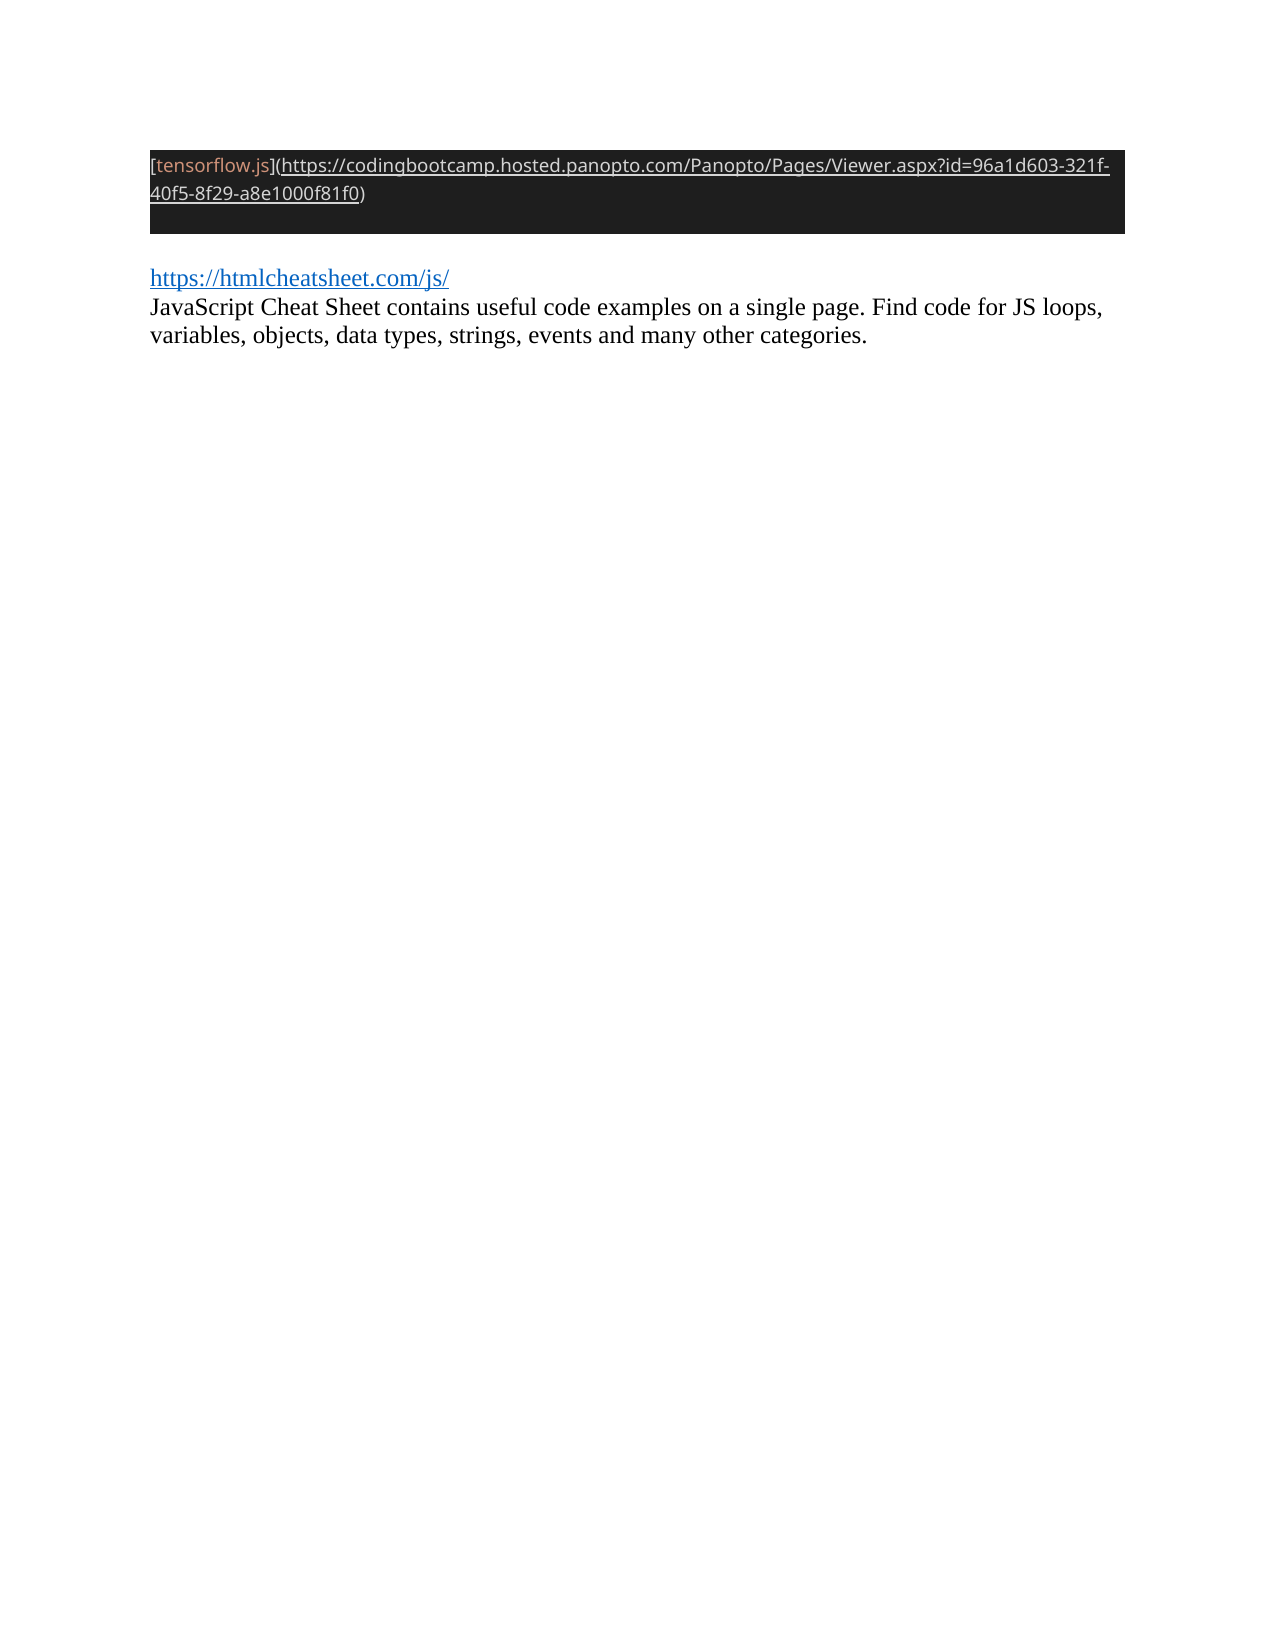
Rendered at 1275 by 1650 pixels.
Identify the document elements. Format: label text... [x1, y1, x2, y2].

text [tensorflow.js](https://codingbootcamp.hosted.panopto.com/Panopto/Pages/Viewer.aspx?id=96a1d603-321f-40f5-8f29-a8e1000f81f0) [150, 150, 1125, 206]
text https://htmlcheatsheet.com/js/ [150, 263, 1125, 292]
text JavaScript Cheat Sheet contains useful code examples on a single page. Find code for JS loops, variables, objects, data types, strings, events and many other categories. [150, 292, 1125, 349]
